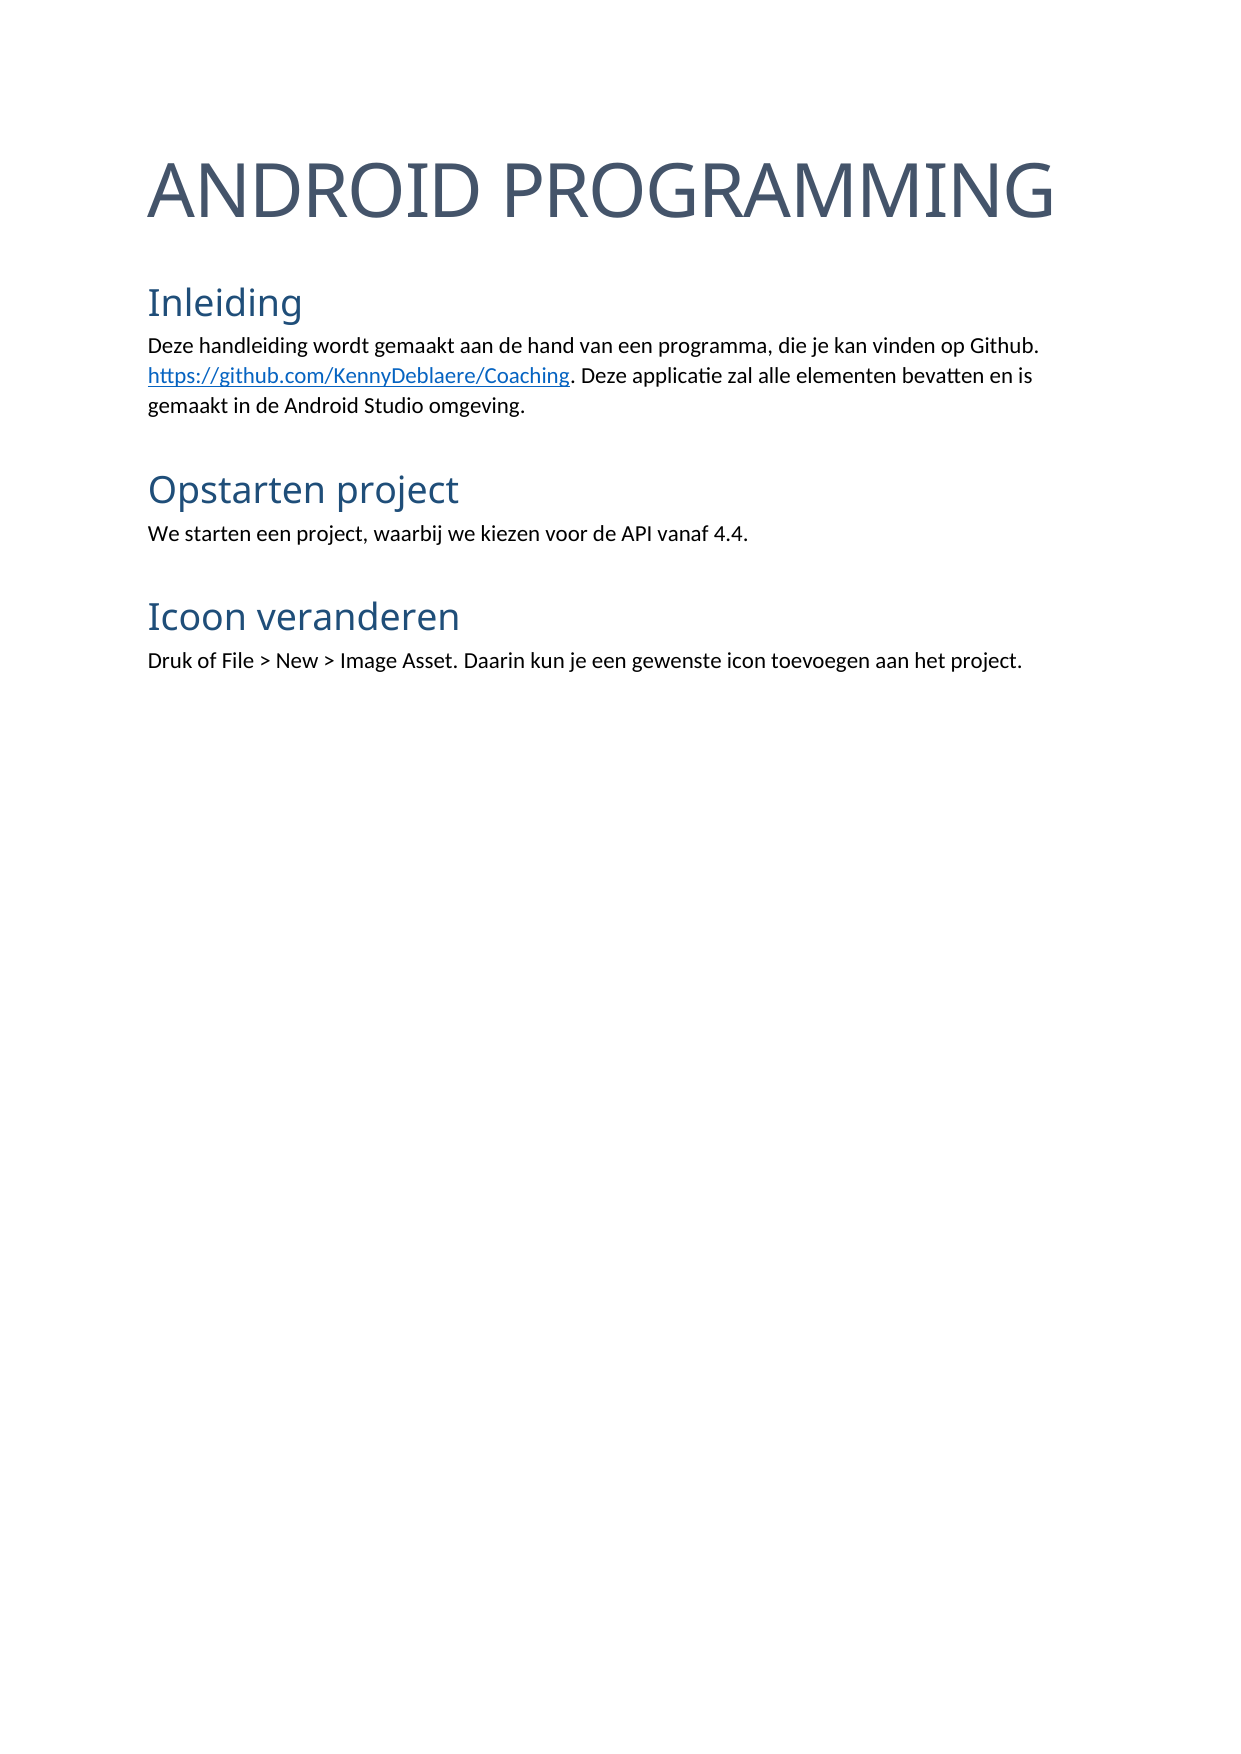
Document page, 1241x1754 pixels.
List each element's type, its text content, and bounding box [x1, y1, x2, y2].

text Druk of File > New > Image Asset. Daarin kun je een gewenste icon toevoegen aan het project. [148, 646, 1093, 674]
text We starten een project, waarbij we kiezen voor de API vanaf 4.4. [148, 519, 1093, 547]
text Deze handleiding wordt gemaakt aan de hand van een programma, die je kan vinden op Github. https://github.com/KennyDeblaere/Coaching. Deze applicatie zal alle elementen bevatten en is gemaakt in de Android Studio omgeving. [148, 331, 1093, 420]
subtitle Inleiding [148, 276, 1093, 327]
title Android programming [148, 148, 1093, 234]
subtitle Opstarten project [148, 463, 1093, 514]
subtitle Icoon veranderen [148, 591, 1093, 642]
